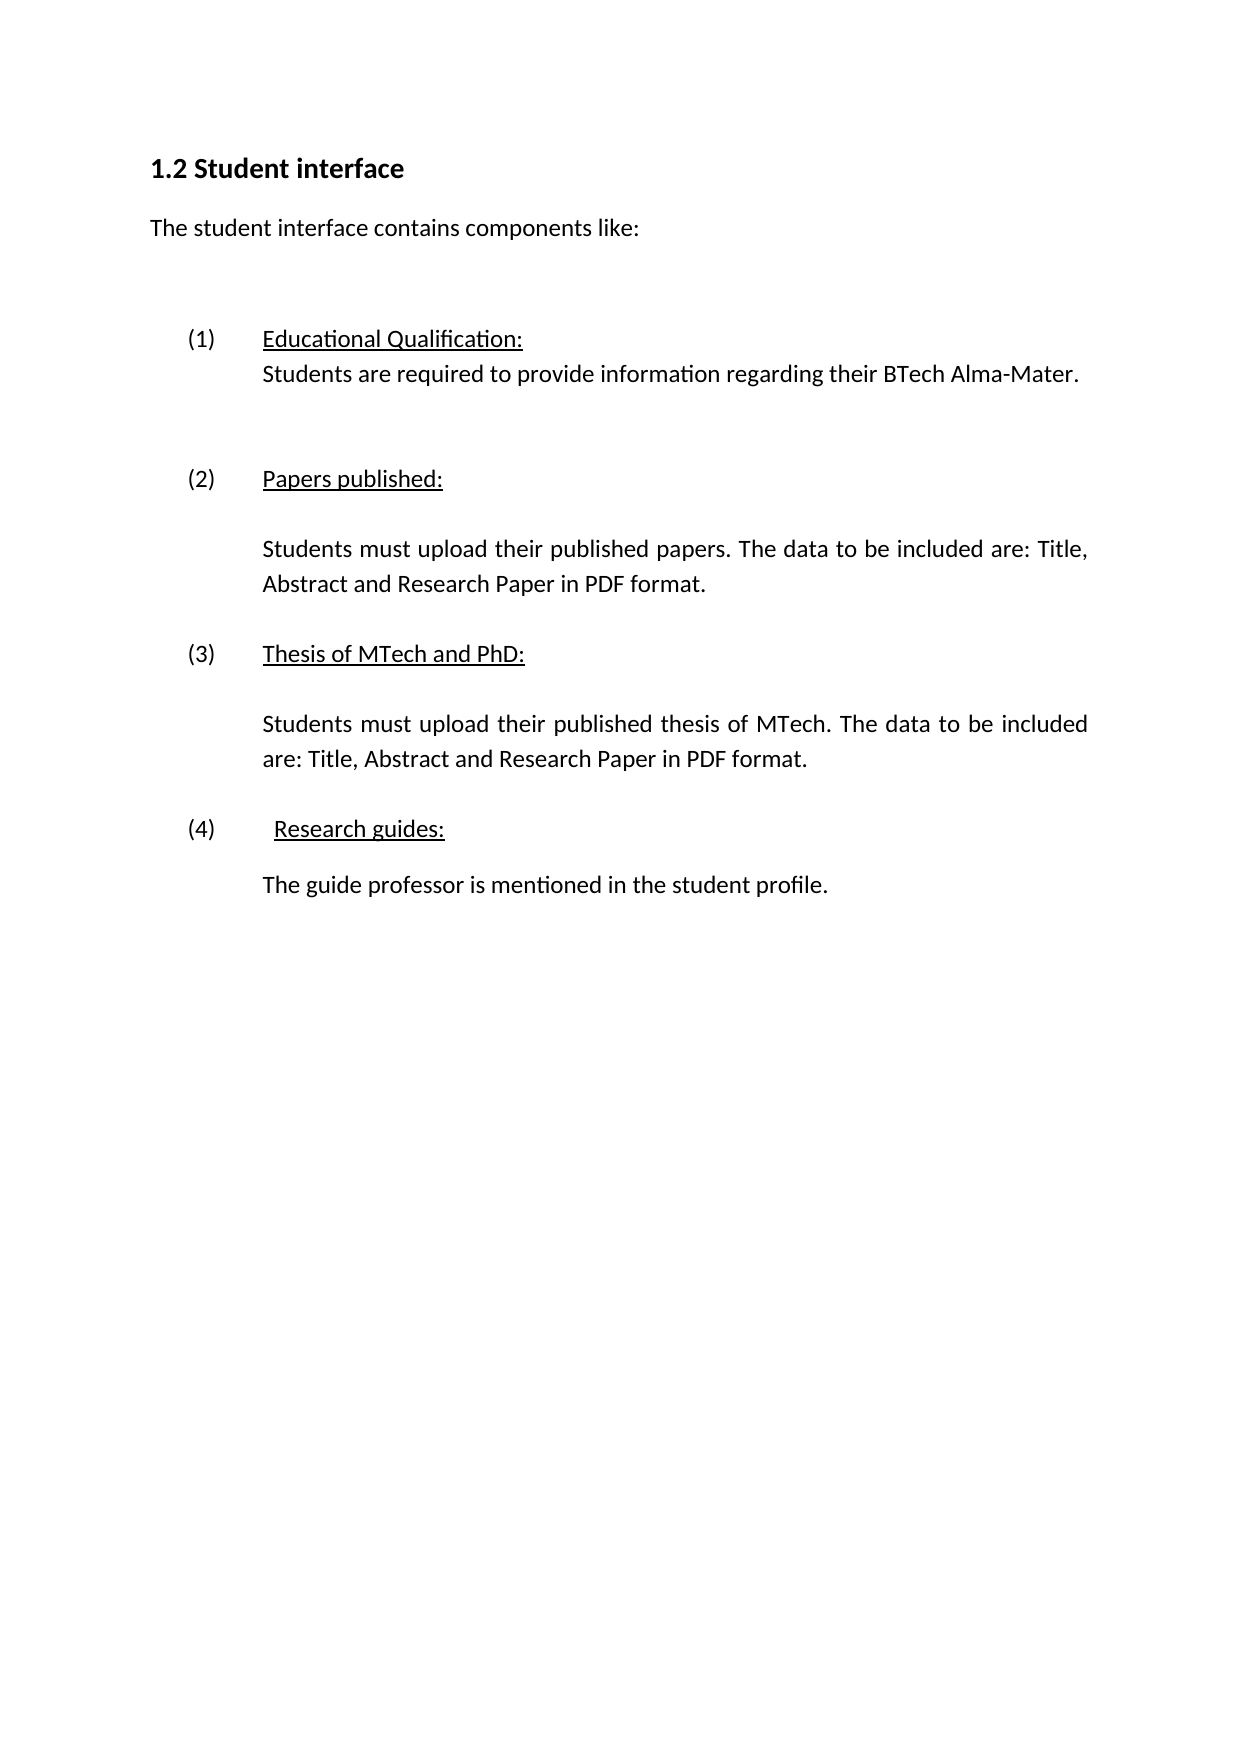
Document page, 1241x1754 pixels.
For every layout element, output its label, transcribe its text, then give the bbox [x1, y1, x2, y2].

list Students must upload their published papers. The data to be included are: Title, Abstract and Research Paper in PDF format. [262, 533, 1090, 599]
list Students must upload their published thesis of MTech. The data to be included are: Title, Abstract and Research Paper in PDF format. [262, 708, 1090, 774]
text 1.2 Student interface [150, 150, 1090, 186]
list Research guides: [187, 813, 1090, 844]
text The student interface contains components like: [150, 212, 1090, 242]
list Educational Qualification: [187, 323, 1090, 354]
list Thesis of MTech and PhD: [187, 638, 1090, 669]
list Papers published: [187, 463, 1090, 494]
list Students are required to provide information regarding their BTech Alma-Mater. [262, 358, 1090, 389]
text The guide professor is mentioned in the student profile. [262, 869, 1090, 900]
